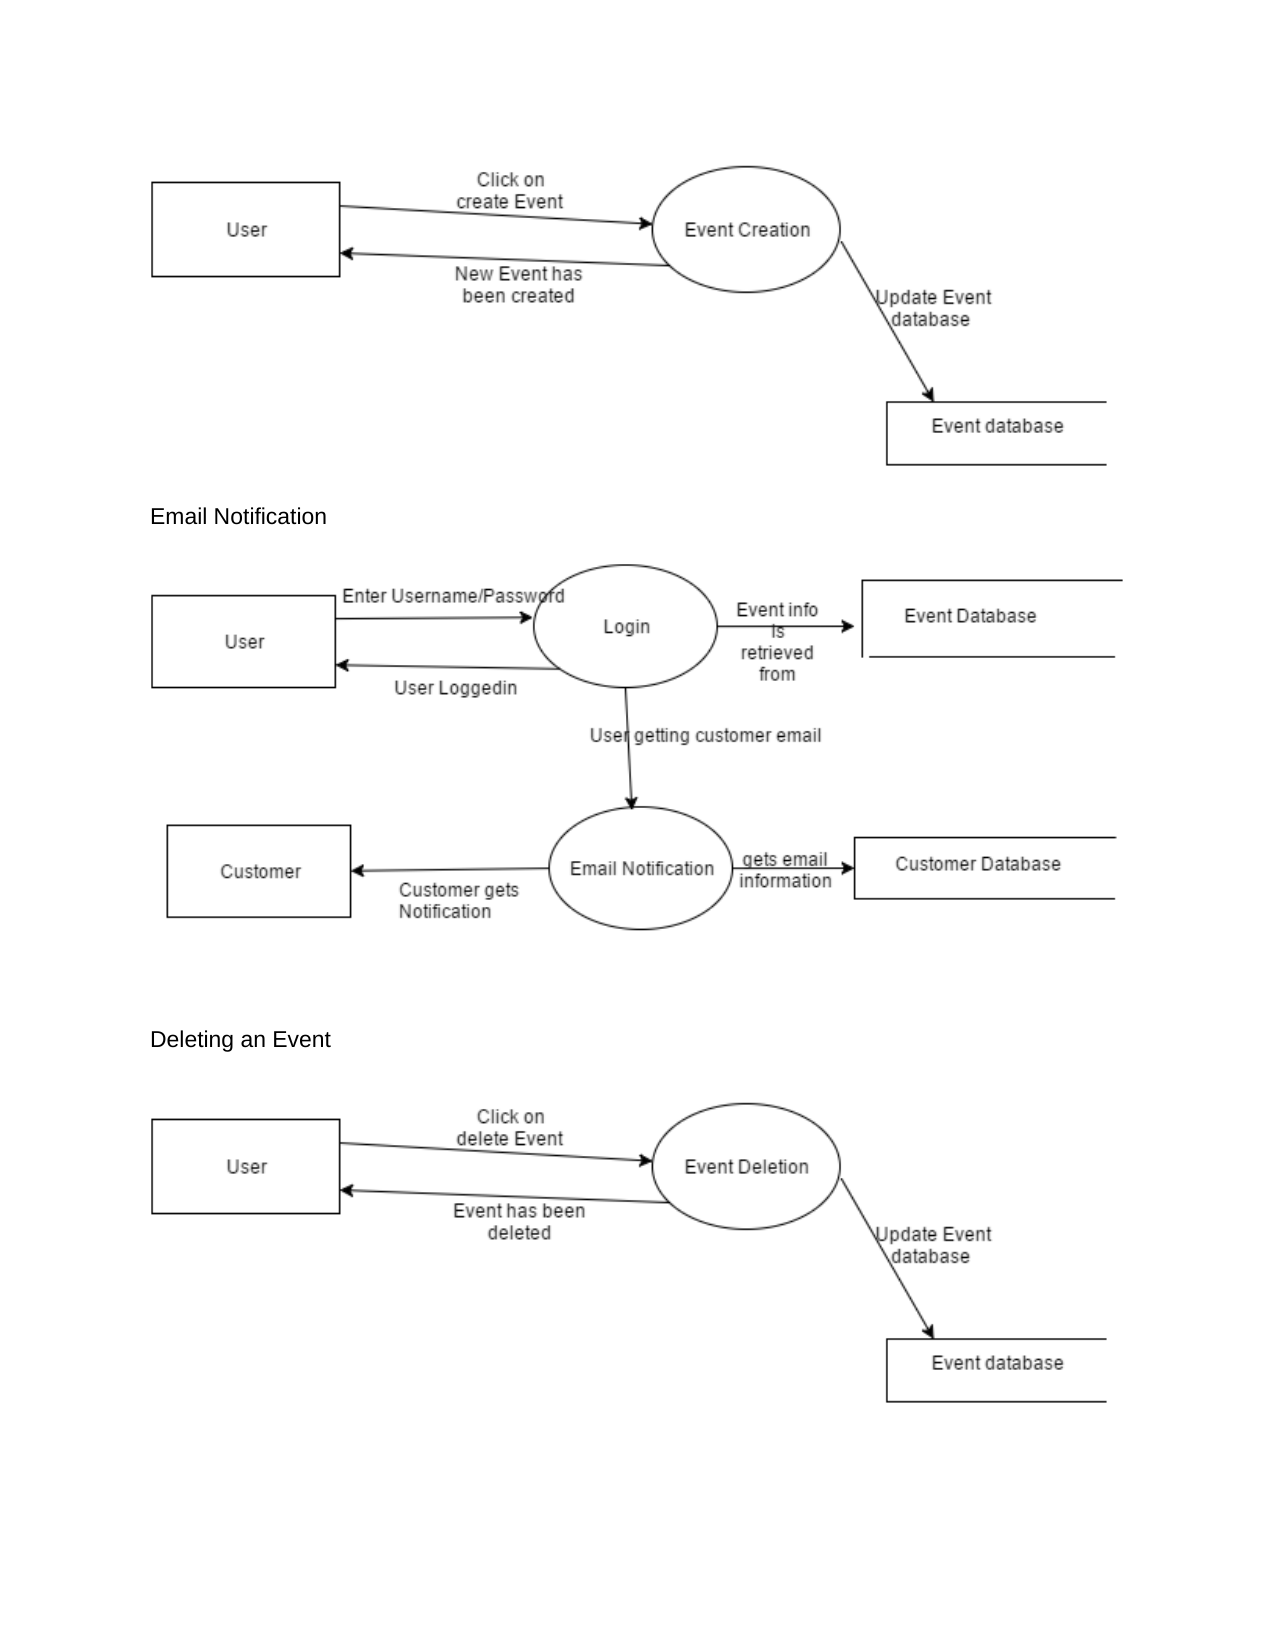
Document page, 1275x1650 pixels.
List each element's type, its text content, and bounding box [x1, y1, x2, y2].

text Email Notification [150, 503, 1125, 529]
text Deleting an Event [150, 1026, 1125, 1053]
